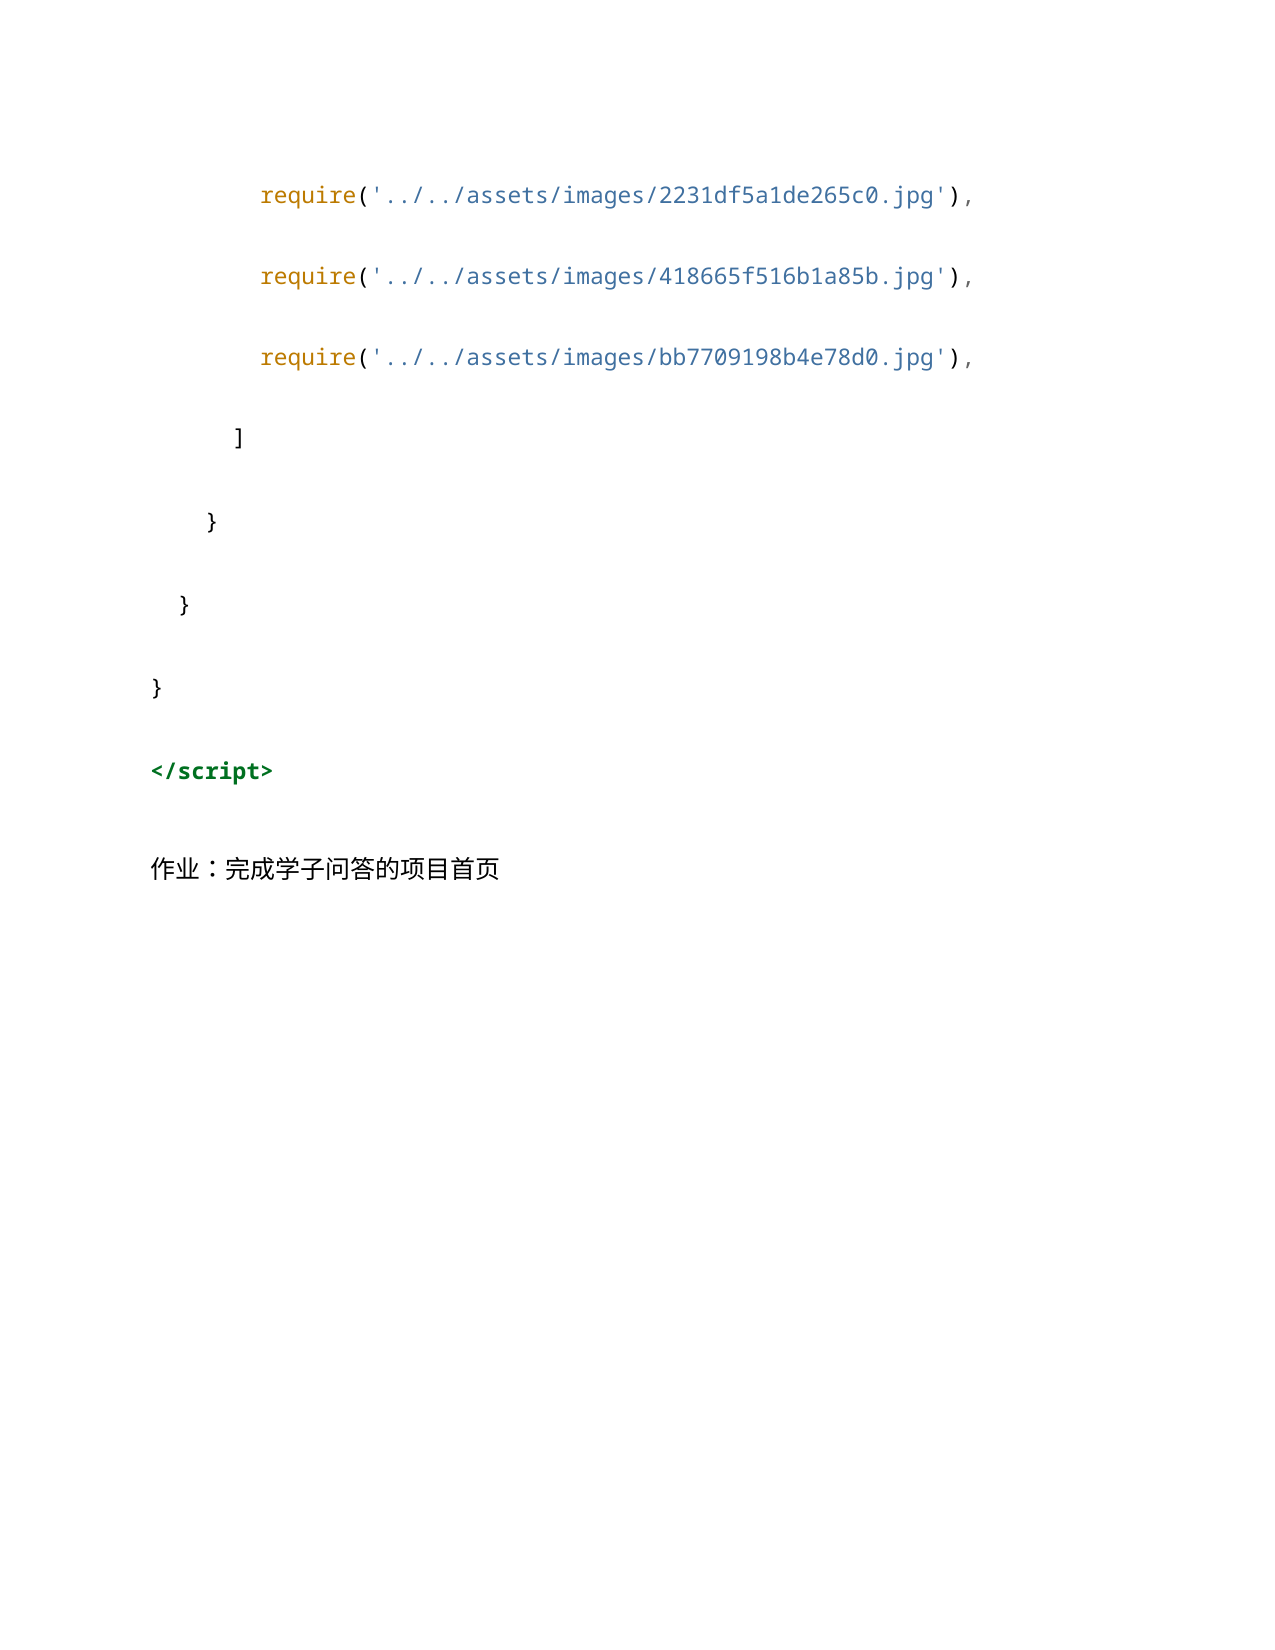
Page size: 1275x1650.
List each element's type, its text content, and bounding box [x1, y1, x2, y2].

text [150, 150, 1125, 372]
text 作业：完成学子问答的项目首页 [150, 856, 1125, 885]
